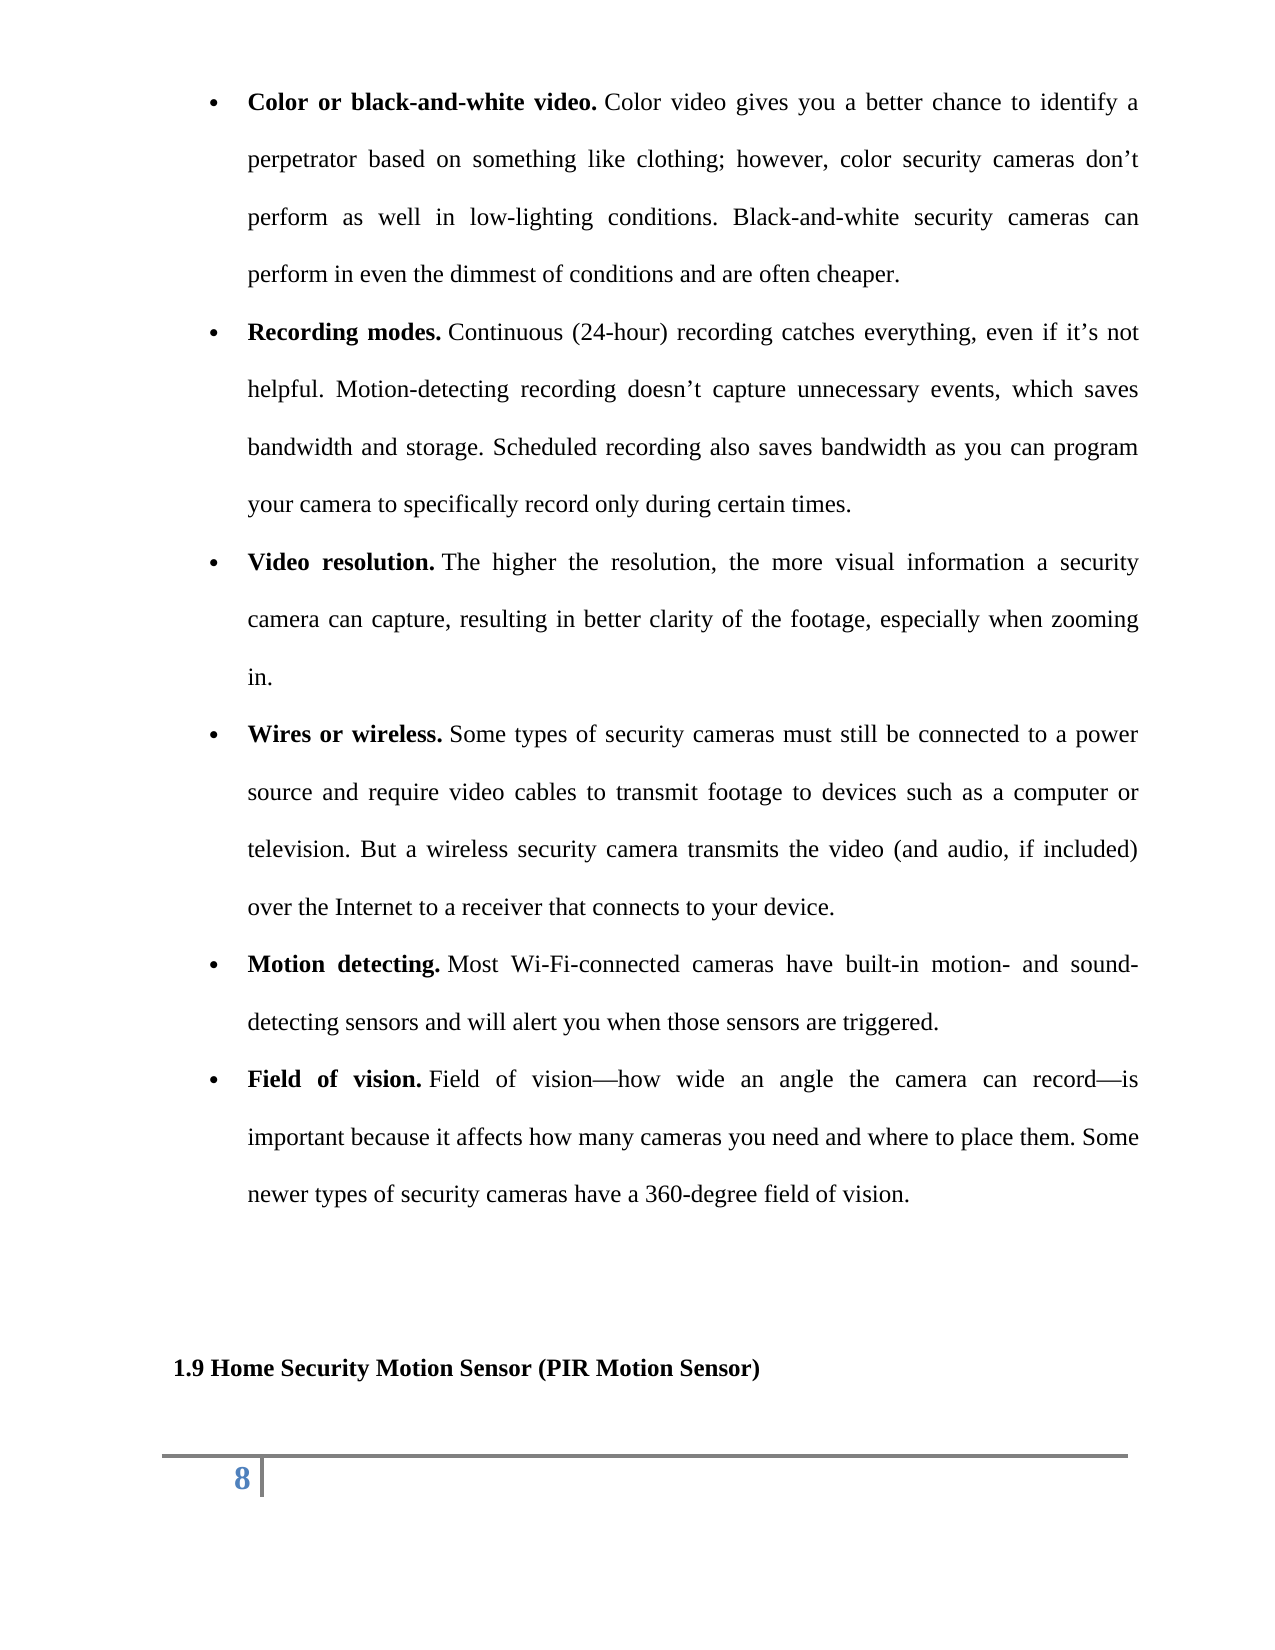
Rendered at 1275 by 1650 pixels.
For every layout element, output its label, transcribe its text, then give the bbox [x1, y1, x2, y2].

list Video resolution. The higher the resolution, the more visual information a security camera can capture, resulting in better clarity of the footage, especially when zooming in. [210, 547, 1139, 691]
list Recording modes. Continuous (24-hour) recording catches everything, even if it’s not helpful. Motion-detecting recording doesn’t capture unnecessary events, which saves bandwidth and storage. Scheduled recording also saves bandwidth as you can program your camera to specifically record only during certain times. [210, 317, 1139, 518]
list Color or black-and-white video. Color video gives you a better chance to identify a perpetrator based on something like clothing; however, color security cameras don’t perform as well in low-lighting conditions. Black-and-white security cameras can perform in even the dimmest of conditions and are often cheaper. [210, 87, 1139, 288]
list Wires or wireless. Some types of security cameras must still be connected to a power source and require video cables to transmit footage to devices such as a computer or television. But a wireless security camera transmits the video (and audio, if included) over the Internet to a receiver that connects to your device. [210, 719, 1139, 921]
list Motion detecting. Most Wi-Fi-connected cameras have built-in motion- and sound-detecting sensors and will alert you when those sensors are triggered. [210, 949, 1139, 1036]
text 1.9 Home Security Motion Sensor (PIR Motion Sensor) [173, 1353, 1139, 1381]
list Field of vision. Field of vision—how wide an angle the camera can record—is important because it affects how many cameras you need and where to place them. Some newer types of security cameras have a 360-degree field of vision. [210, 1064, 1139, 1208]
